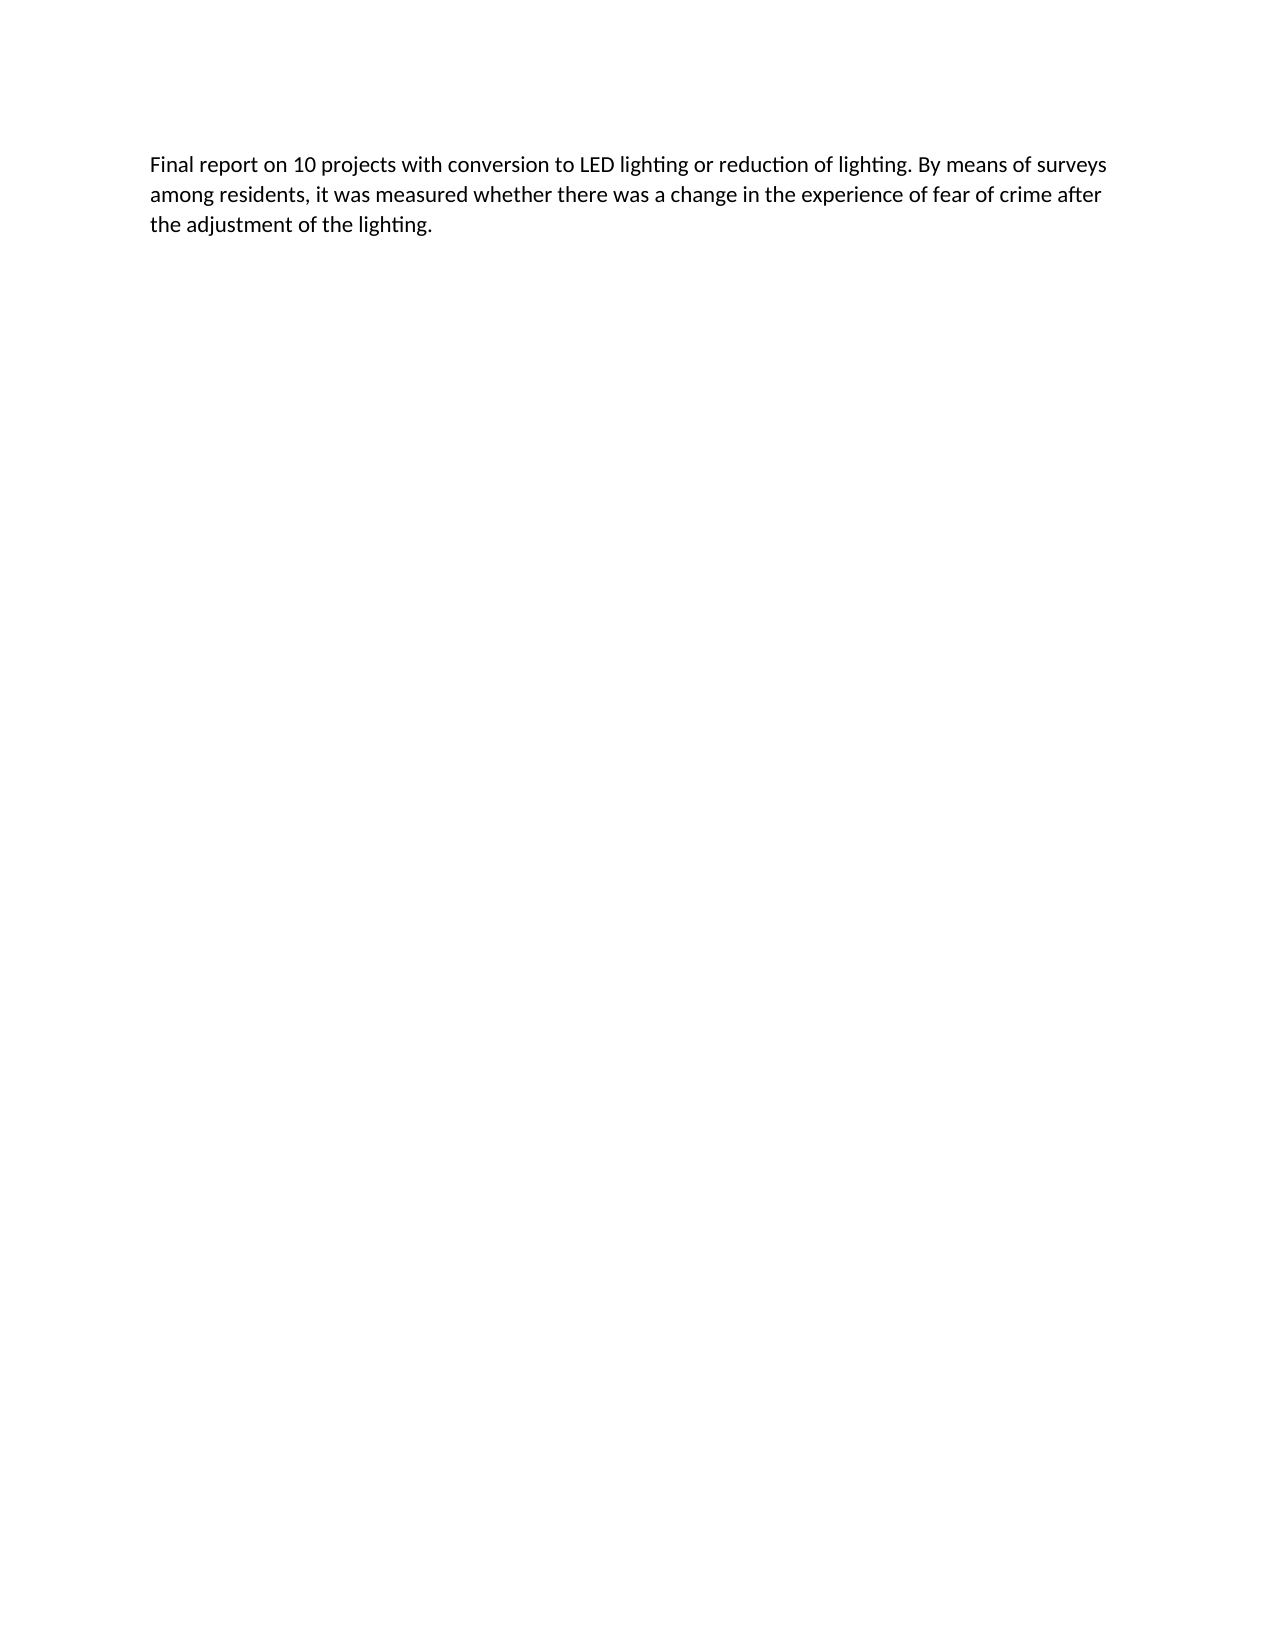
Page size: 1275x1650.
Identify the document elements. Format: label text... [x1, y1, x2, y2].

text Final report on 10 projects with conversion to LED lighting or reduction of lighting. By means of surveys among residents, it was measured whether there was a change in the experience of fear of crime after the adjustment of the lighting. [150, 150, 1125, 238]
